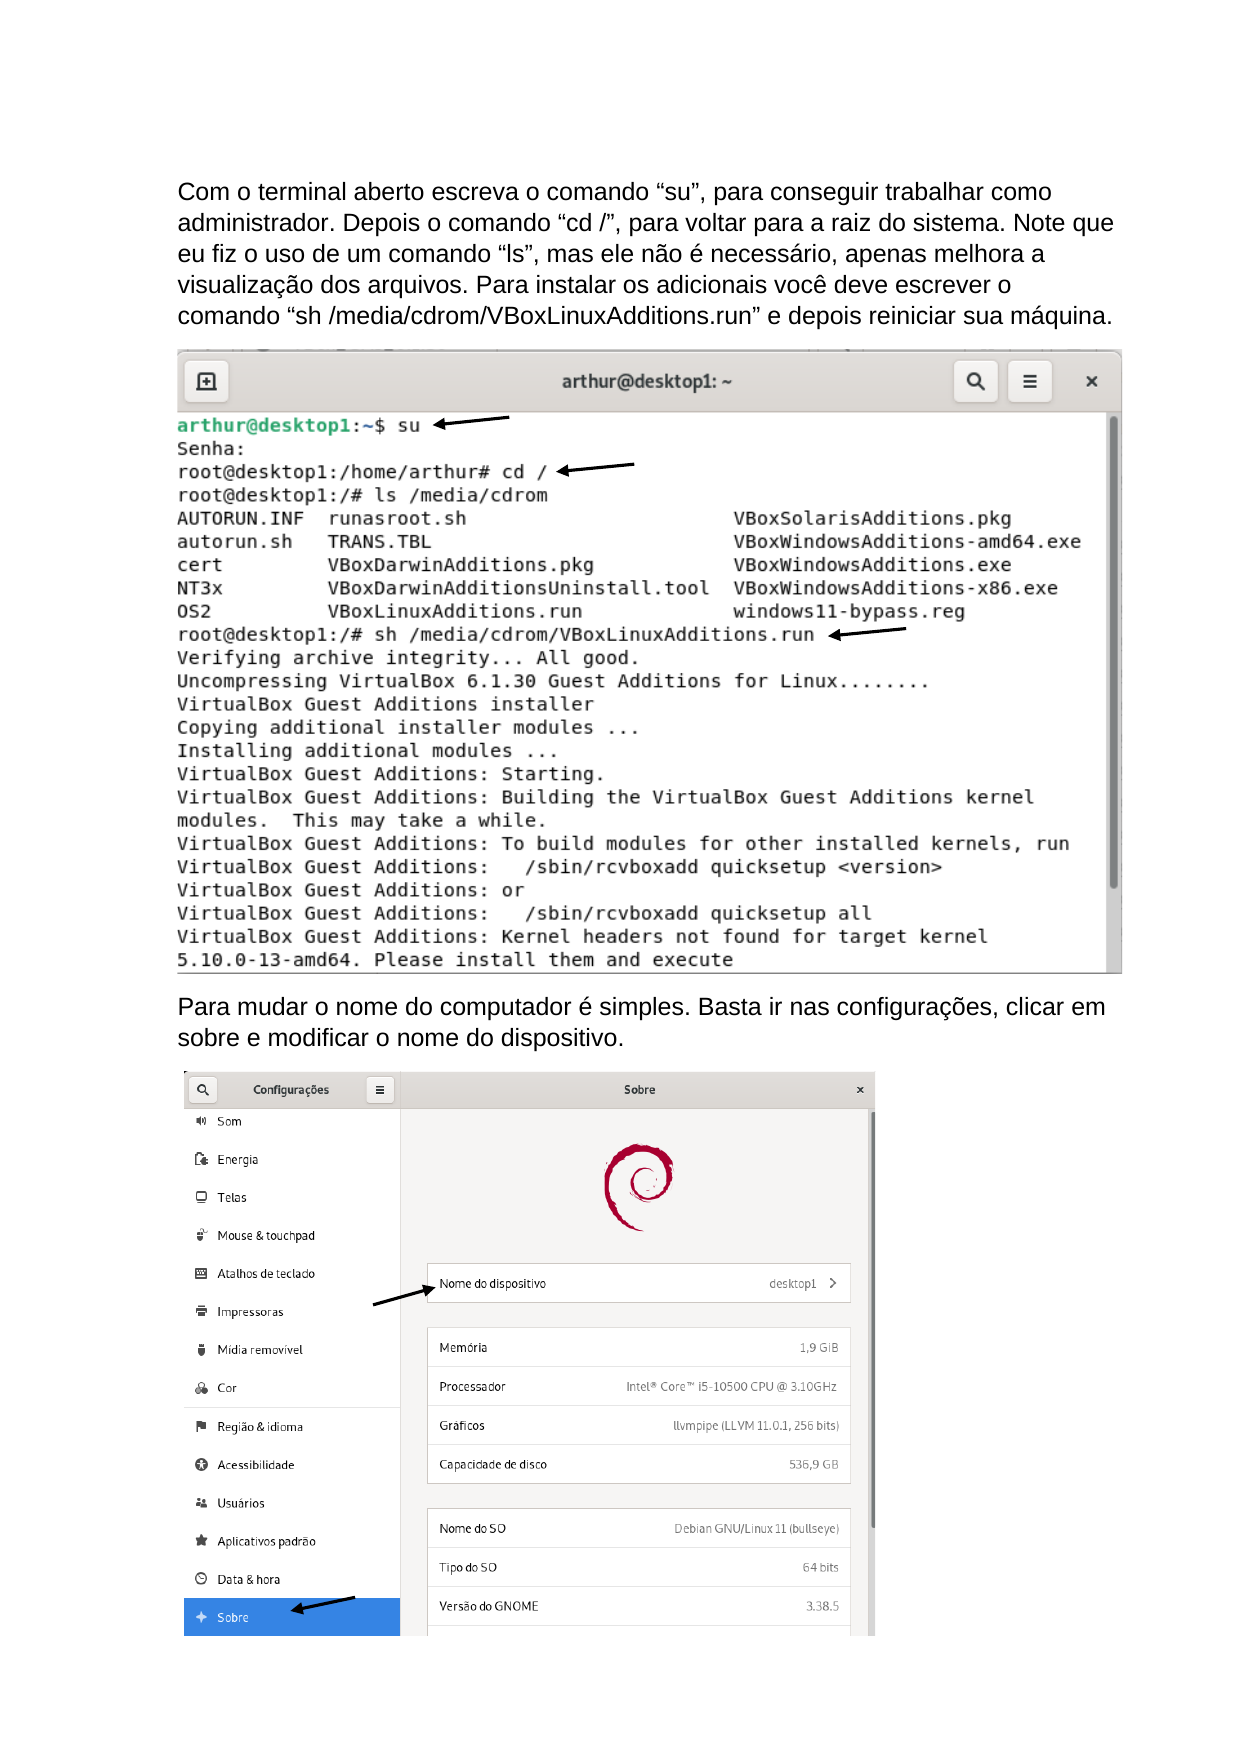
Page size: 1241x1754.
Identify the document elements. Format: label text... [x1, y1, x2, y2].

picture [177, 349, 1123, 974]
text Com o terminal aberto escreva o comando “su”, para conseguir trabalhar como administrador. Depois o comando “cd /”, para voltar para a raiz do sistema. Note que eu fiz o uso de um comando “ls”, mas ele não é necessário, apenas melhora a visualização dos arquivos. Para instalar os adicionais você deve escrever o comando “sh /media/cdrom/VBoxLinuxAdditions.run” e depois reiniciar sua máquina. [177, 177, 1122, 330]
picture [184, 1071, 876, 1636]
text Para mudar o nome do computador é simples. Basta ir nas configurações, clicar em sobre e modificar o nome do dispositivo. [177, 992, 1122, 1052]
